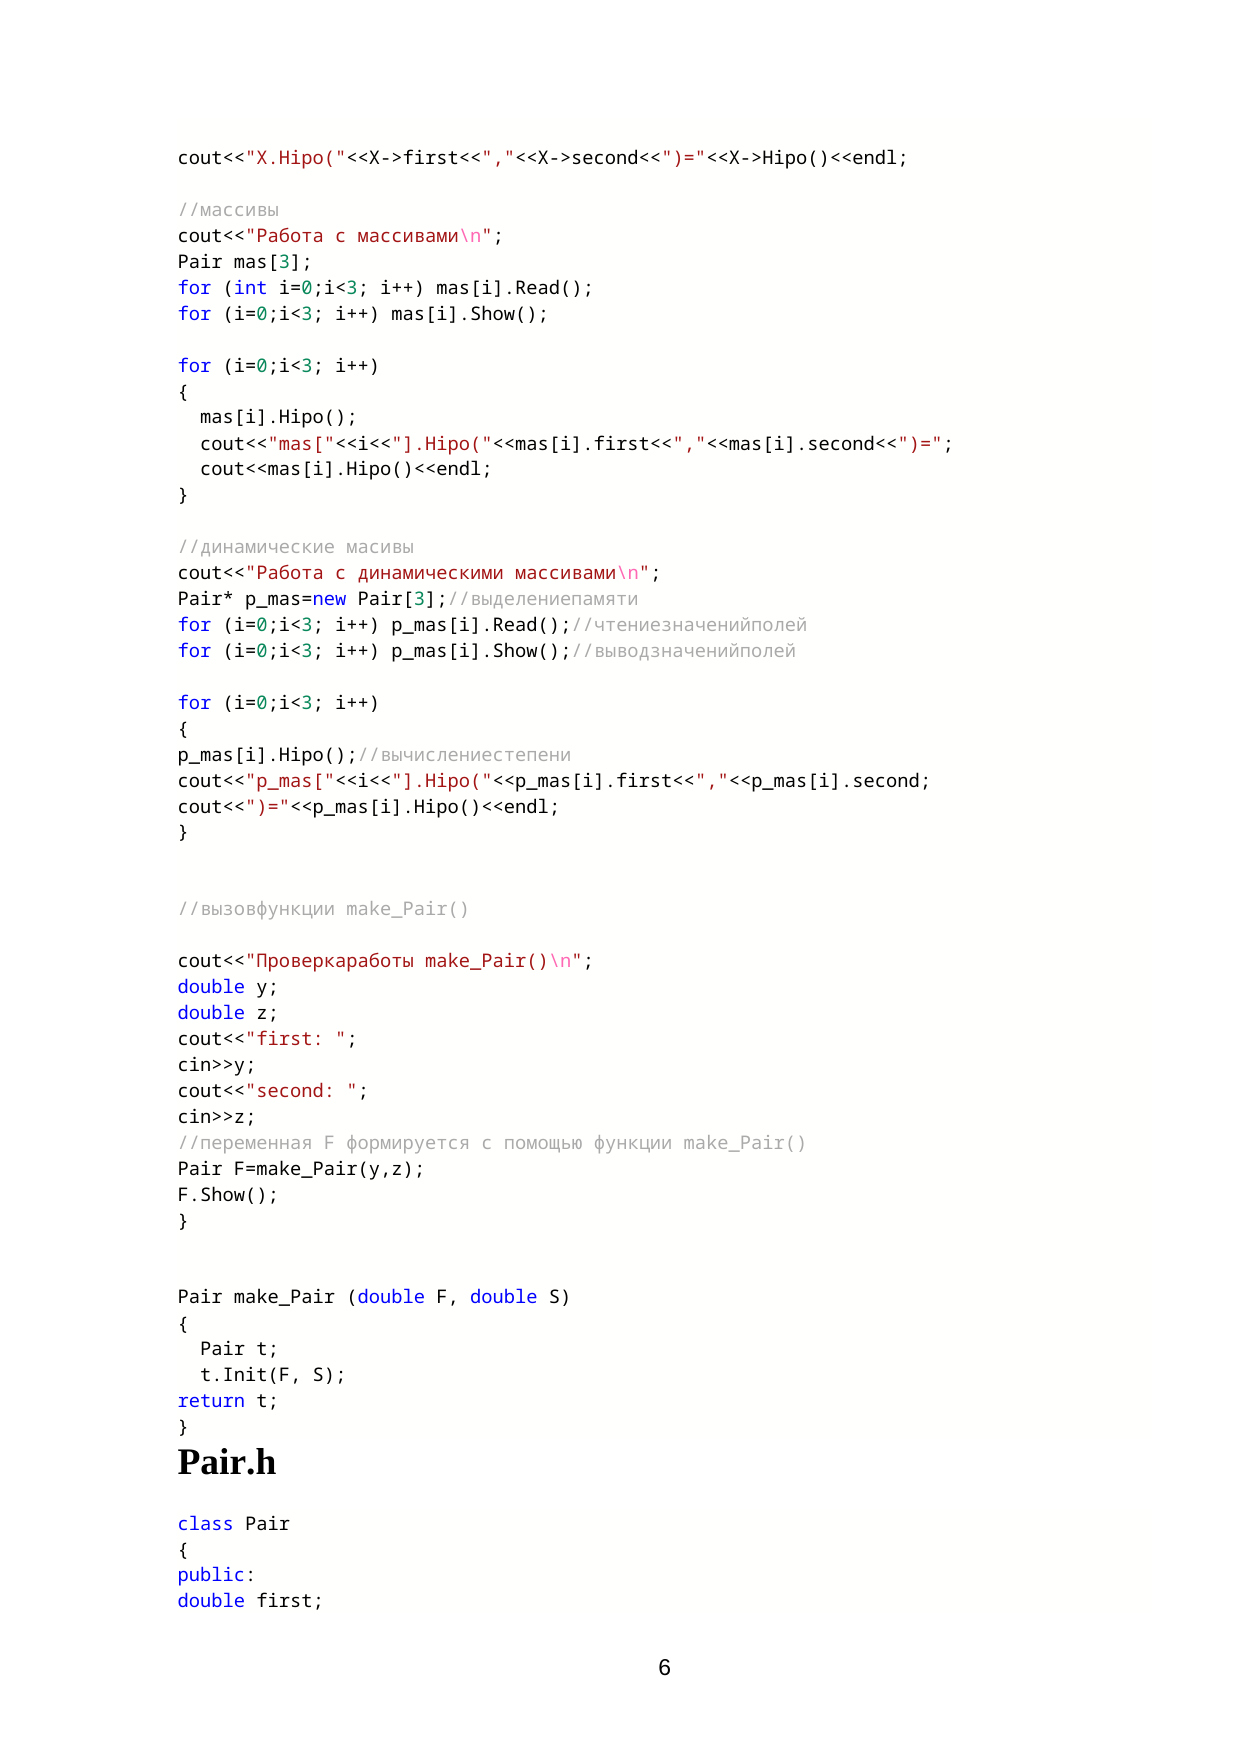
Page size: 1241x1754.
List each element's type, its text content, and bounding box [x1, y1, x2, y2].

text double y; [177, 973, 1152, 999]
text //переменная F формируется с помощью функции make_Pair() [177, 1129, 1152, 1155]
text mas[i].Hipo(); [177, 403, 1152, 429]
text F.Show(); [177, 1181, 1152, 1207]
text Pair* p_mas=new Pair[3];//выделениепамяти [177, 585, 1152, 611]
text for (i=0;i<3; i++) mas[i].Show(); [177, 300, 1152, 326]
text double first; [177, 1587, 1152, 1613]
text Pair.h [177, 1439, 1152, 1482]
text cout<<"first: "; [177, 1025, 1152, 1051]
text return t; [177, 1387, 1152, 1413]
text //динамические масивы [177, 533, 1152, 559]
text cout<<"p_mas["<<i<<"].Hipo("<<p_mas[i].first<<","<<p_mas[i].second; cout<<")="<<p_mas[i].Hipo()<<endl; [177, 767, 1152, 818]
text } [177, 1413, 1152, 1439]
text Pair mas[3]; [177, 248, 1152, 274]
text for (i=0;i<3; i++) [177, 689, 1152, 715]
text cout<<"Работа с динамическими массивами\n"; [177, 559, 1152, 585]
text public: [177, 1561, 1152, 1587]
text for (i=0;i<3; i++) p_mas[i].Read();//чтениезначенийполей [177, 611, 1152, 637]
text cout<<"Работа с массивами\n"; [177, 222, 1152, 248]
text cout<<mas[i].Hipo()<<endl; [177, 455, 1152, 481]
text cout<<"Проверкаработы make_Pair()\n"; [177, 947, 1152, 973]
text cin>>y; [177, 1051, 1152, 1077]
text { [177, 1309, 1152, 1335]
text for (int i=0;i<3; i++) mas[i].Read(); [177, 274, 1152, 300]
text { [177, 377, 1152, 403]
text } [177, 481, 1152, 507]
text for (i=0;i<3; i++) [177, 352, 1152, 377]
text { [177, 715, 1152, 741]
text Pair make_Pair (double F, double S) [177, 1283, 1152, 1309]
text cout<<"X.Hipo("<<X->first<<","<<X->second<<")="<<X->Hipo()<<endl; [177, 144, 1152, 170]
text Pair t; [177, 1335, 1152, 1361]
text } [177, 818, 1152, 844]
text //массивы [177, 196, 1152, 222]
text cout<<"mas["<<i<<"].Hipo("<<mas[i].first<<","<<mas[i].second<<")="; [177, 429, 1152, 455]
text double z; [177, 999, 1152, 1025]
text t.Init(F, S); [177, 1361, 1152, 1387]
text Pair F=make_Pair(y,z); [177, 1155, 1152, 1181]
text for (i=0;i<3; i++) p_mas[i].Show();//выводзначенийполей [177, 637, 1152, 663]
text } [177, 1207, 1152, 1232]
text cin>>z; [177, 1103, 1152, 1129]
text { [177, 1535, 1152, 1561]
text cout<<"second: "; [177, 1077, 1152, 1103]
text //вызовфункции make_Pair() [177, 895, 1152, 921]
text p_mas[i].Hipo();//вычислениестепени [177, 741, 1152, 767]
text class Pair [177, 1509, 1152, 1535]
